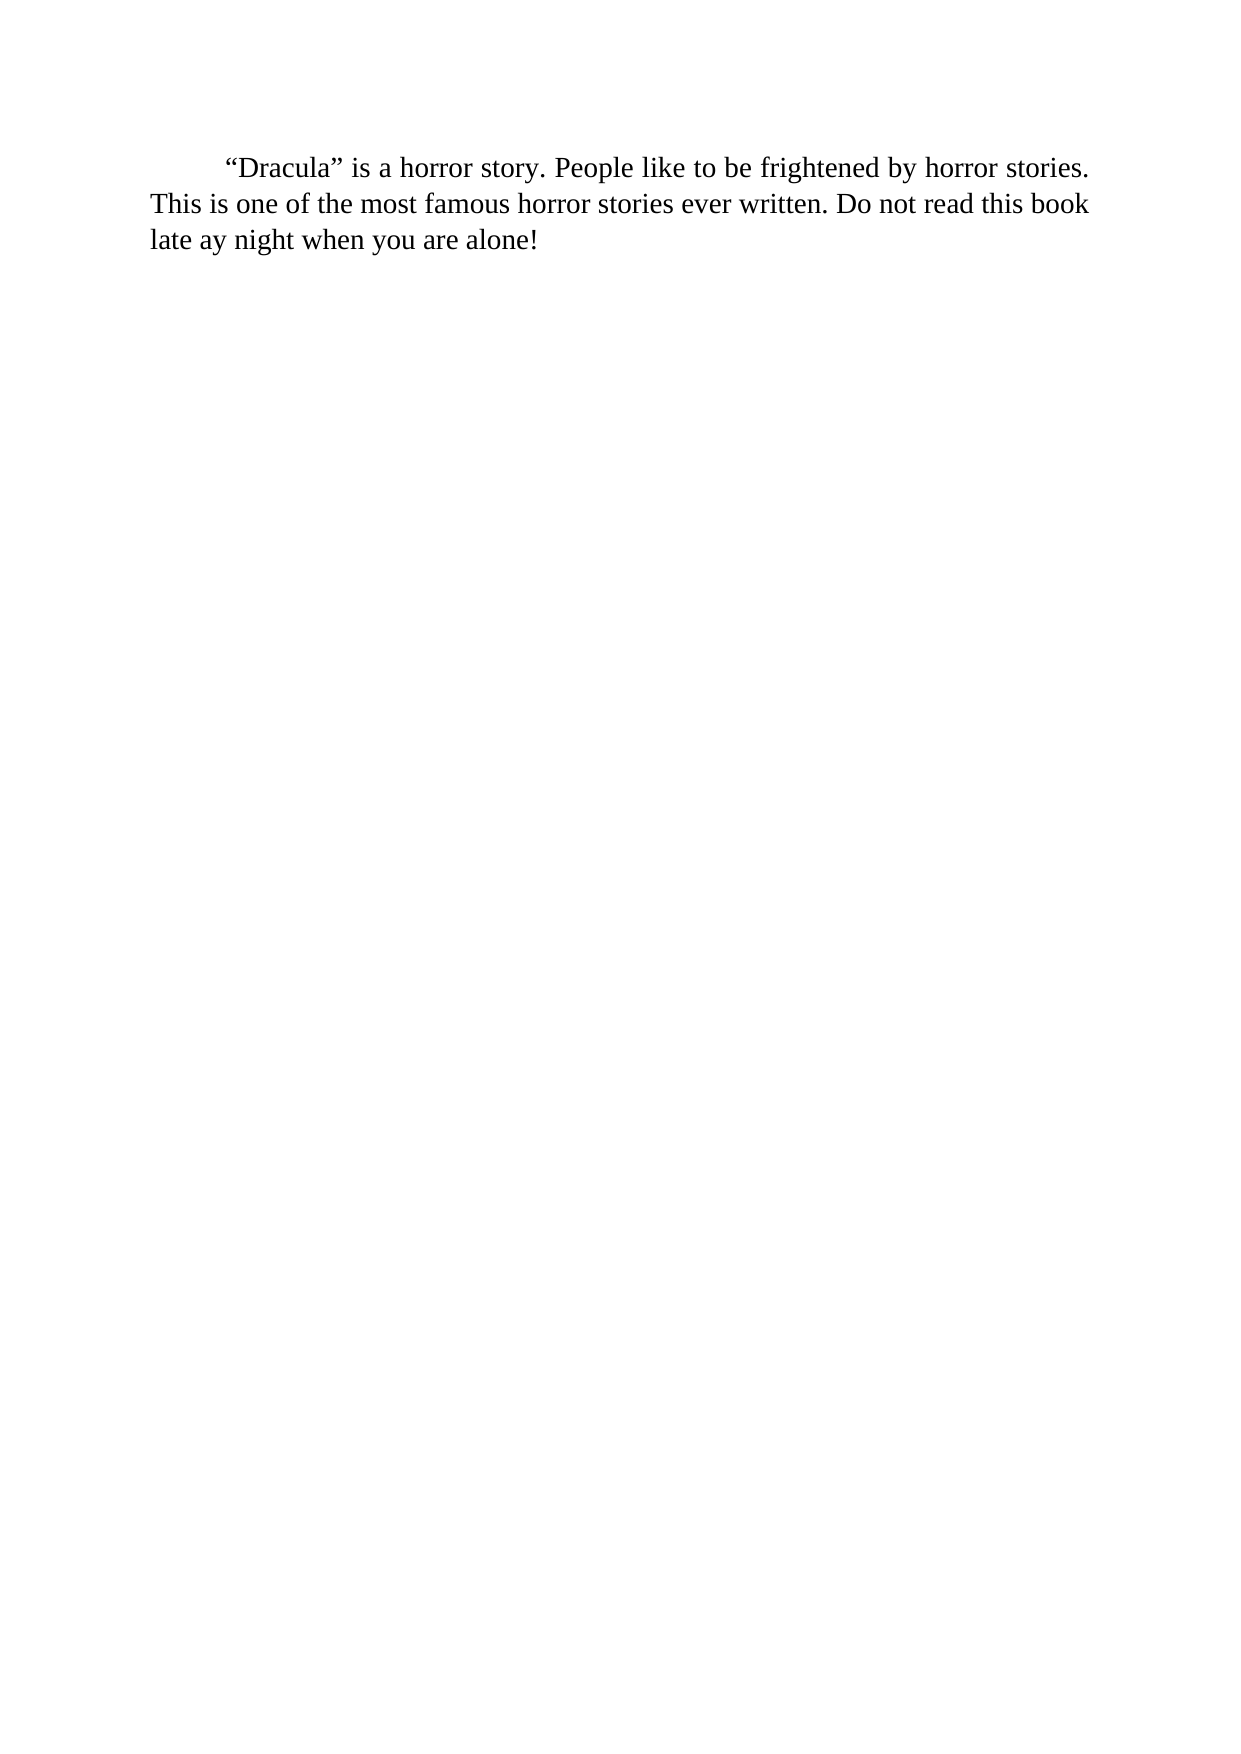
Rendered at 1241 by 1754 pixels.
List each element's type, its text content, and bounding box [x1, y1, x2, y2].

text “Dracula” is a horror story. People like to be frightened by horror stories. This is one of the most famous horror stories ever written. Do not read this book late ay night when you are alone! [150, 150, 1090, 256]
